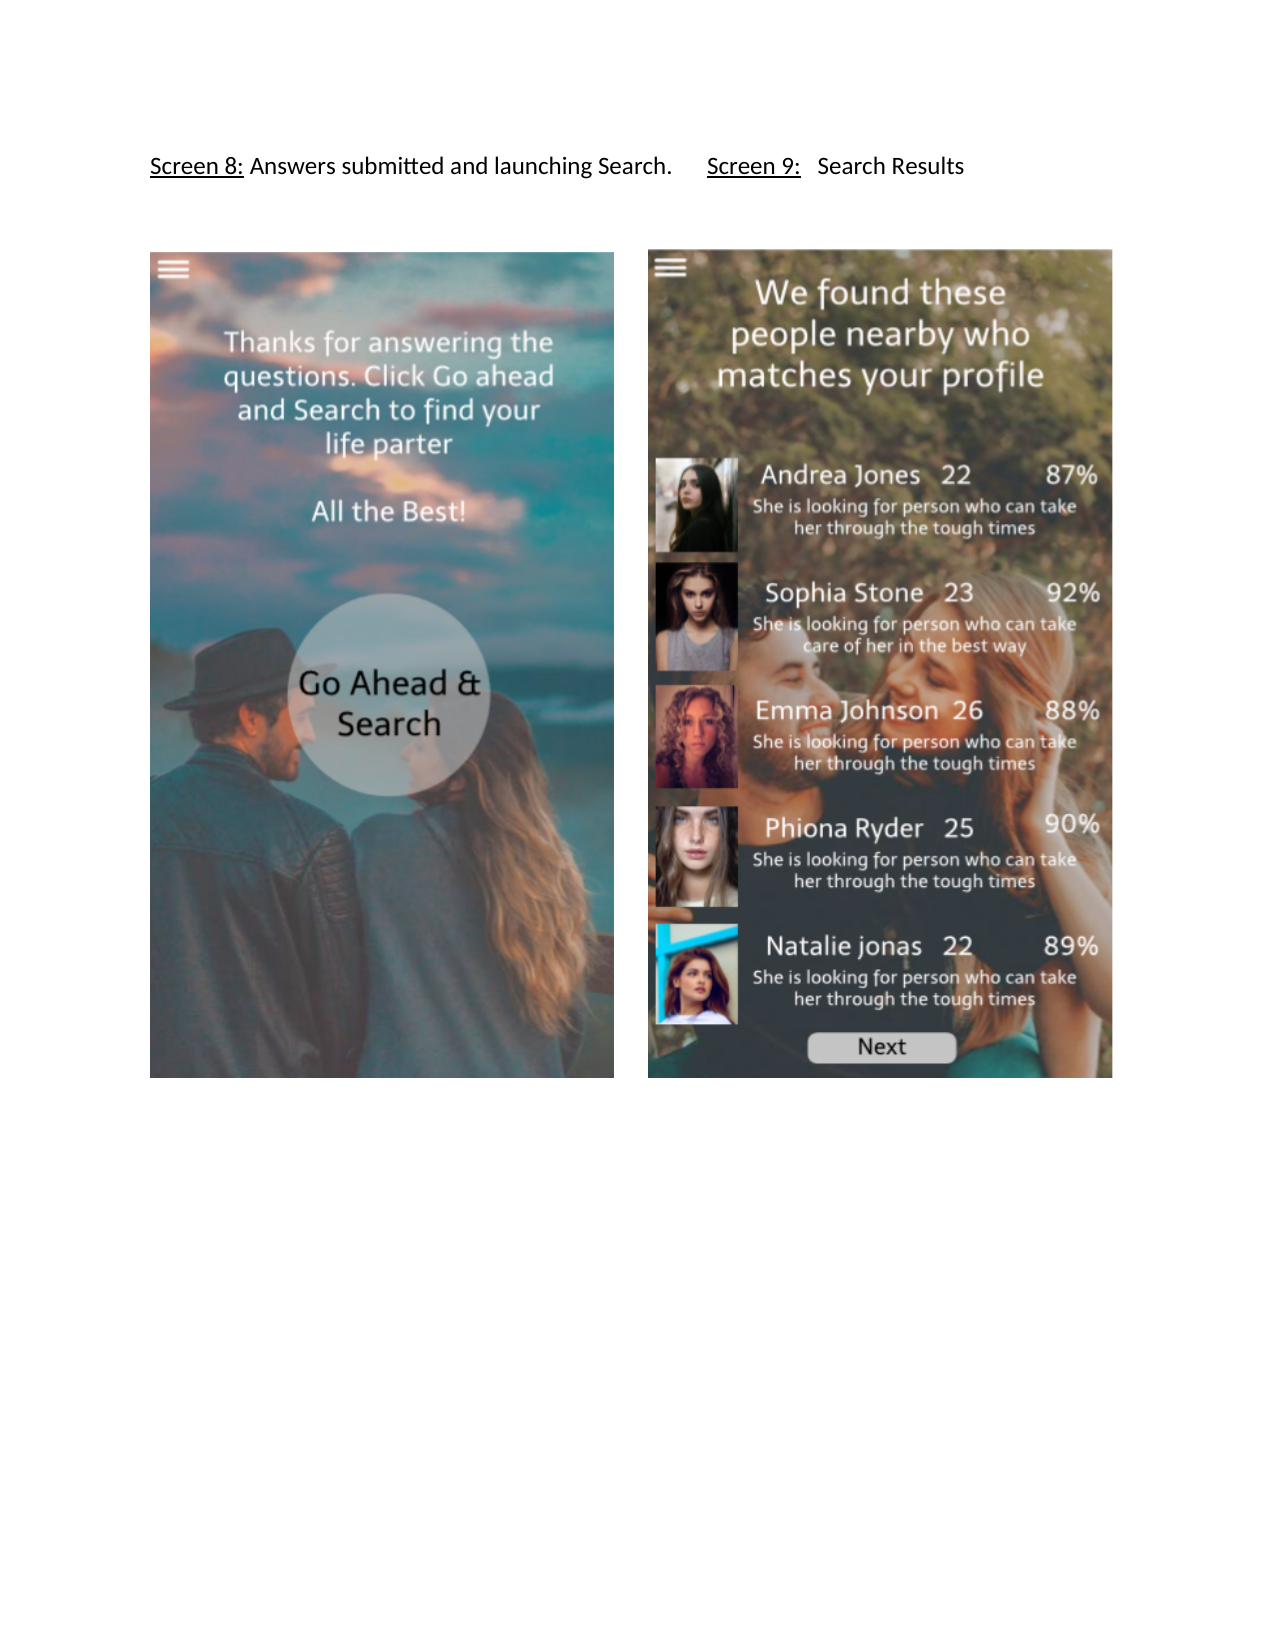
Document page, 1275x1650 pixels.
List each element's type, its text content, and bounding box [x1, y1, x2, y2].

text Screen 8: Answers submitted and launching Search. Screen 9: Search Results [150, 150, 1125, 181]
picture [648, 249, 1113, 1078]
picture [150, 252, 614, 1078]
